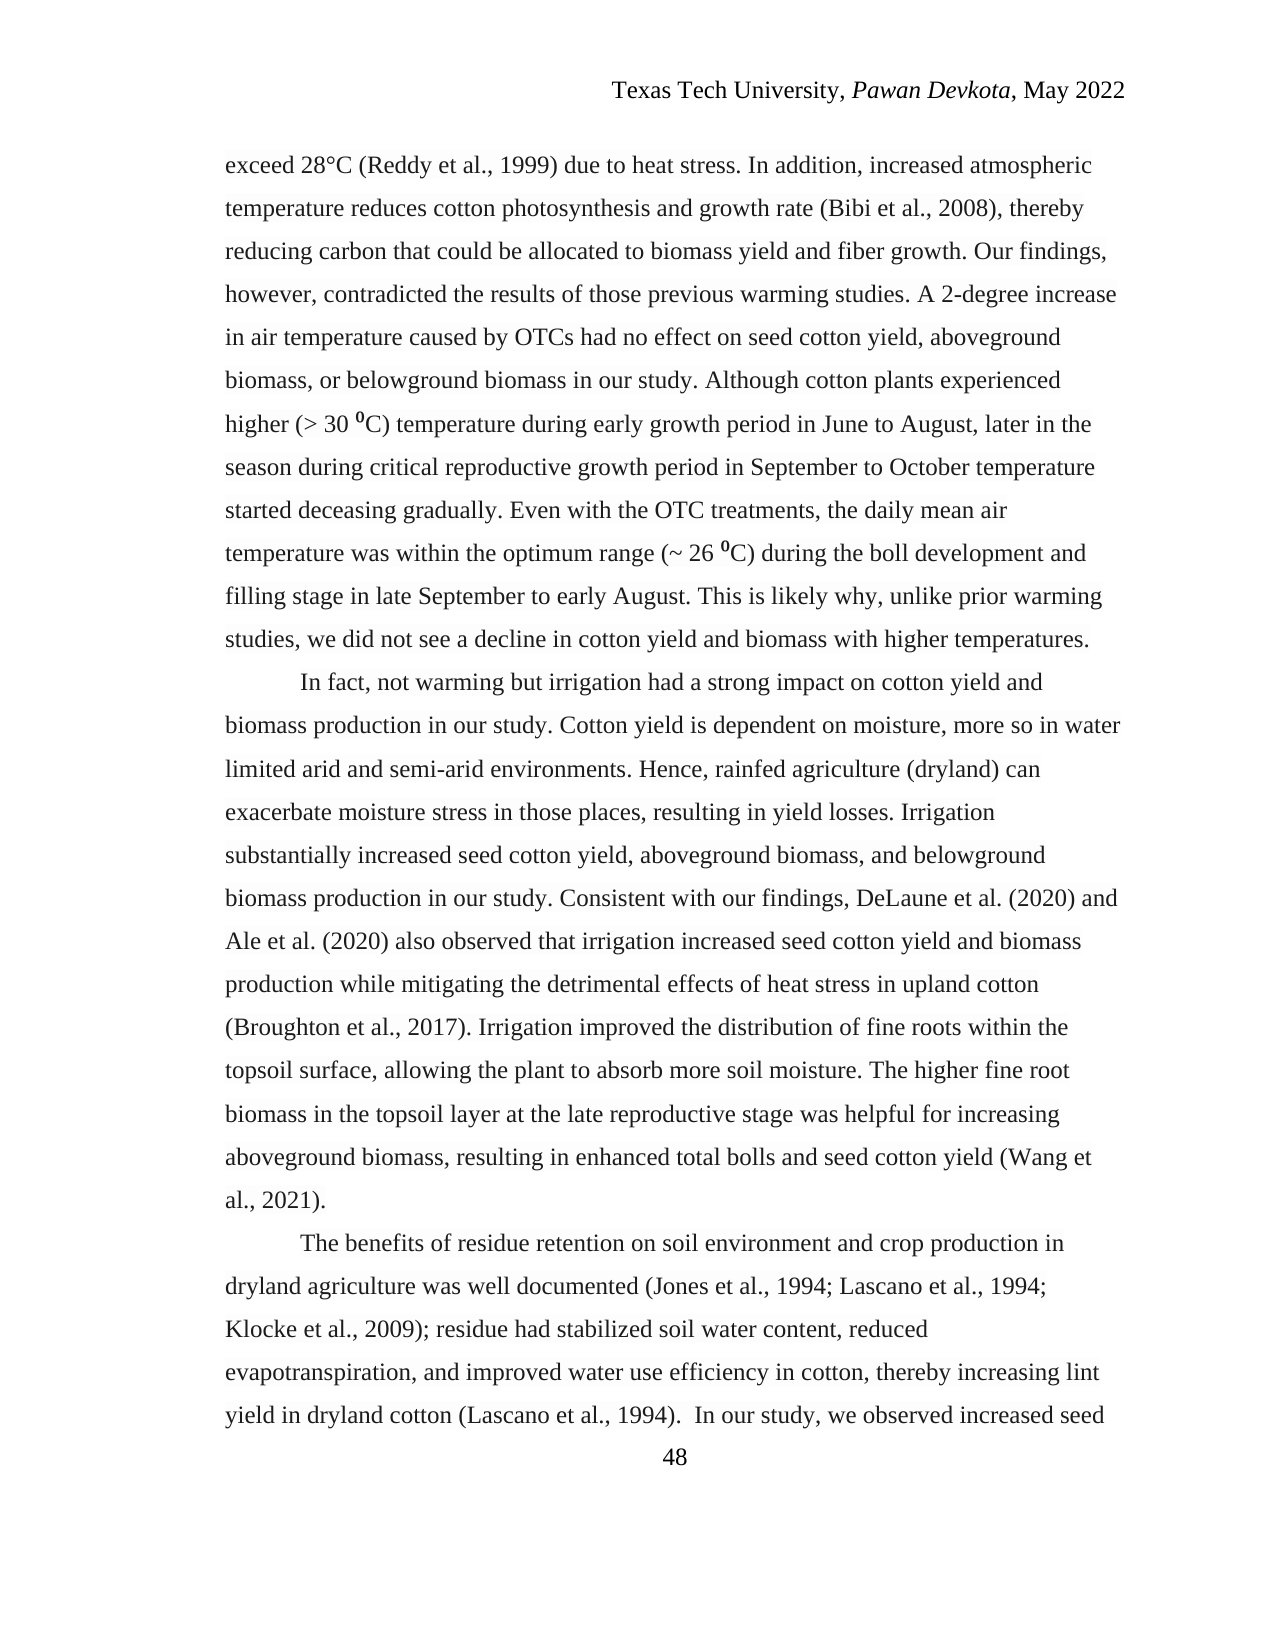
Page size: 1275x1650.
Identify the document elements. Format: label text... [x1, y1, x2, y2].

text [225, 1228, 1125, 1429]
text In fact, not warming but irrigation had a strong impact on cotton yield and biomass production in our study. Cotton yield is dependent on moisture, more so in water limited arid and semi-arid environments. Hence, rainfed agriculture (dryland) can exacerbate moisture stress in those places, resulting in yield losses. Irrigation substantially increased seed cotton yield, aboveground biomass, and belowground biomass production in our study. Consistent with our findings, DeLaune et al. (2020) and Ale et al. (2020) also observed that irrigation increased seed cotton yield and biomass production while mitigating the detrimental effects of heat stress in upland cotton (Broughton et al., 2017). Irrigation improved the distribution of fine roots within the topsoil surface, allowing the plant to absorb more soil moisture. The higher fine root biomass in the topsoil layer at the late reproductive stage was helpful for increasing aboveground biomass, resulting in enhanced total bolls and seed cotton yield (Wang et al., 2021). [225, 667, 1125, 1214]
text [225, 150, 1125, 653]
